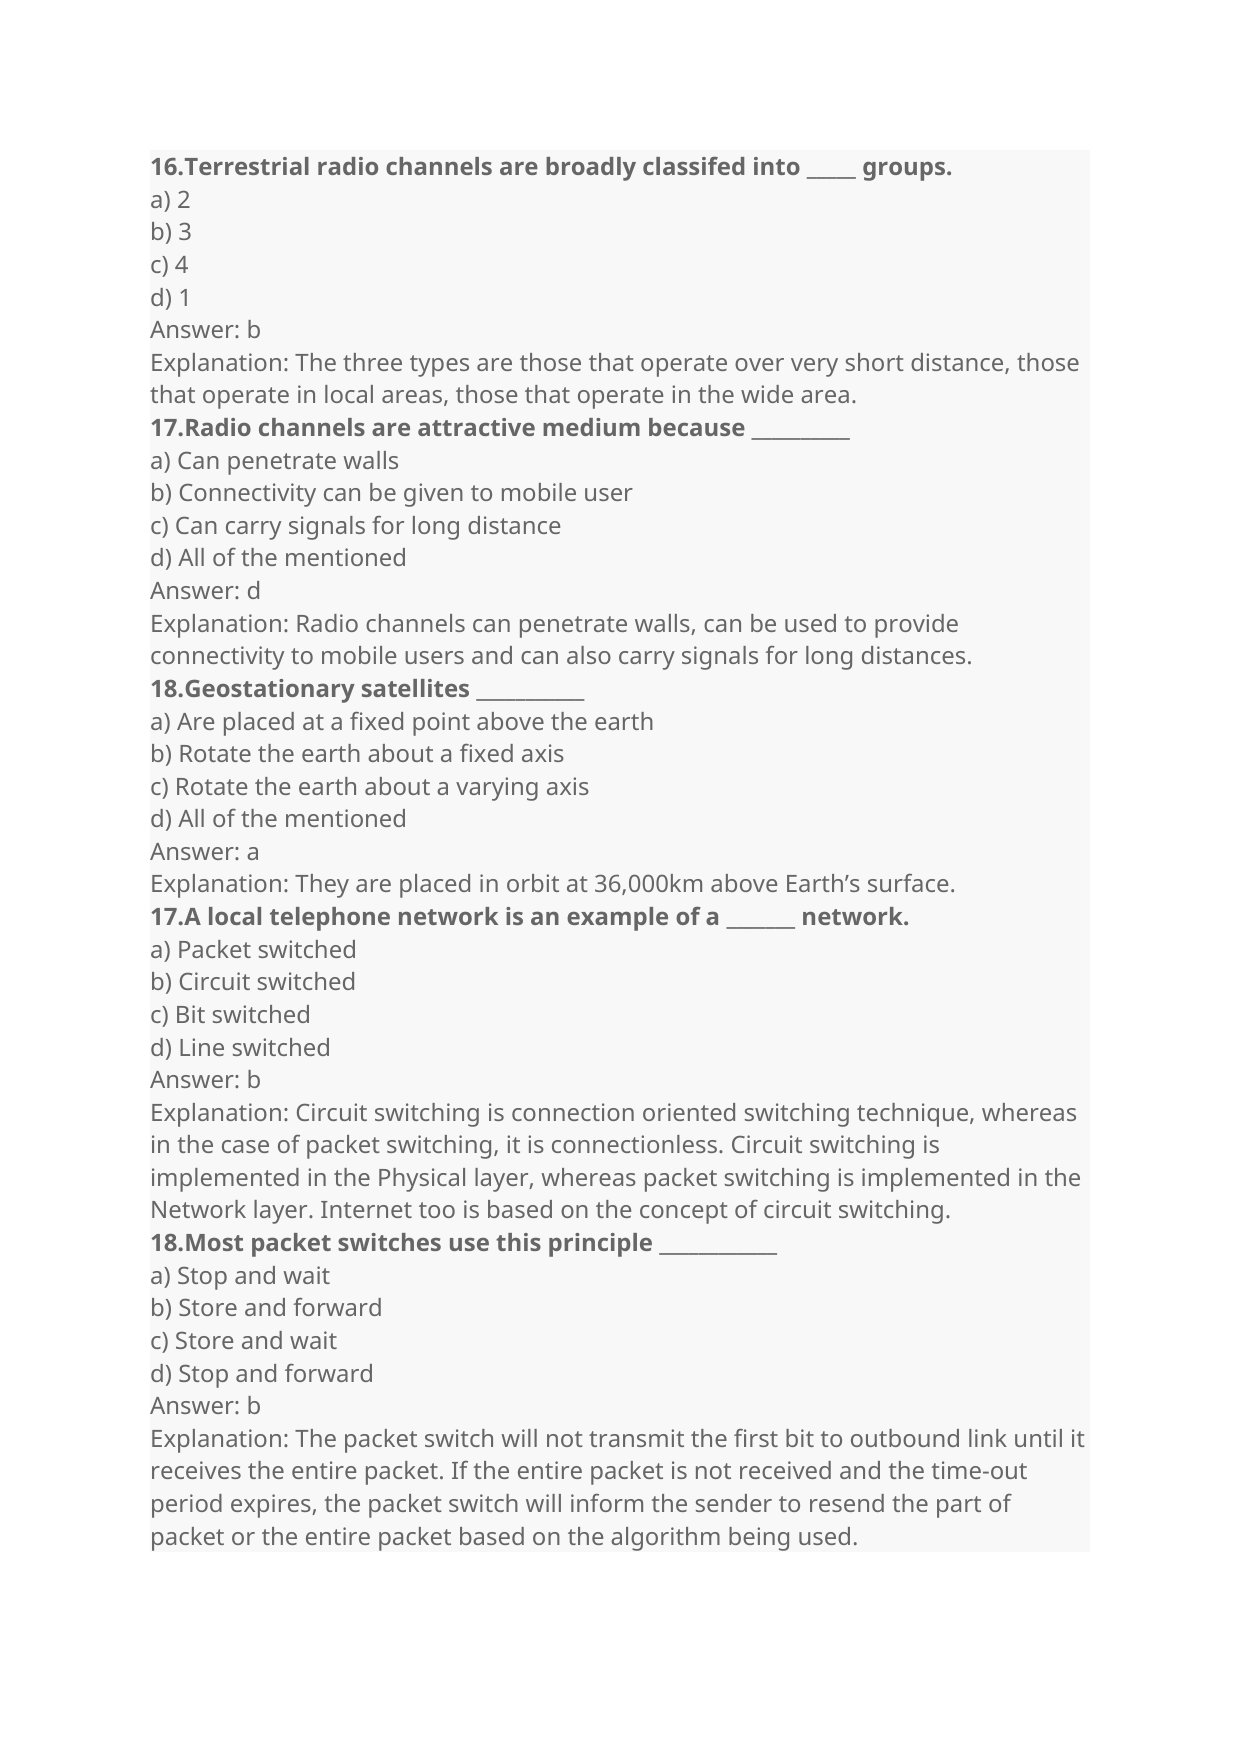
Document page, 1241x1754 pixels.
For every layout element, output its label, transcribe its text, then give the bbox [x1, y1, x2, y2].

text 17.Radio channels are attractive medium because __________ a) Can penetrate walls b) Connectivity can be given to mobile user c) Can carry signals for long distance d) All of the mentioned Answer: d Explanation: Radio channels can penetrate walls, can be used to provide connectivity to mobile users and can also carry signals for long distances. [150, 411, 1090, 672]
text 18.Geostationary satellites ___________ a) Are placed at a fixed point above the earth b) Rotate the earth about a fixed axis c) Rotate the earth about a varying axis d) All of the mentioned Answer: a Explanation: They are placed in orbit at 36,000km above Earth’s surface. [150, 672, 1090, 900]
text 16.Terrestrial radio channels are broadly classifed into _____ groups. a) 2 b) 3 c) 4 d) 1 Answer: b Explanation: The three types are those that operate over very short distance, those that operate in local areas, those that operate in the wide area. [150, 150, 1090, 411]
text 18.Most packet switches use this principle ____________ a) Stop and wait b) Store and forward c) Store and wait d) Stop and forward Answer: b Explanation: The packet switch will not transmit the first bit to outbound link until it receives the entire packet. If the entire packet is not received and the time-out period expires, the packet switch will inform the sender to resend the part of packet or the entire packet based on the algorithm being used. [150, 1226, 1090, 1552]
text 17.A local telephone network is an example of a _______ network. a) Packet switched b) Circuit switched c) Bit switched d) Line switched Answer: b Explanation: Circuit switching is connection oriented switching technique, whereas in the case of packet switching, it is connectionless. Circuit switching is implemented in the Physical layer, whereas packet switching is implemented in the Network layer. Internet too is based on the concept of circuit switching. [150, 900, 1090, 1226]
